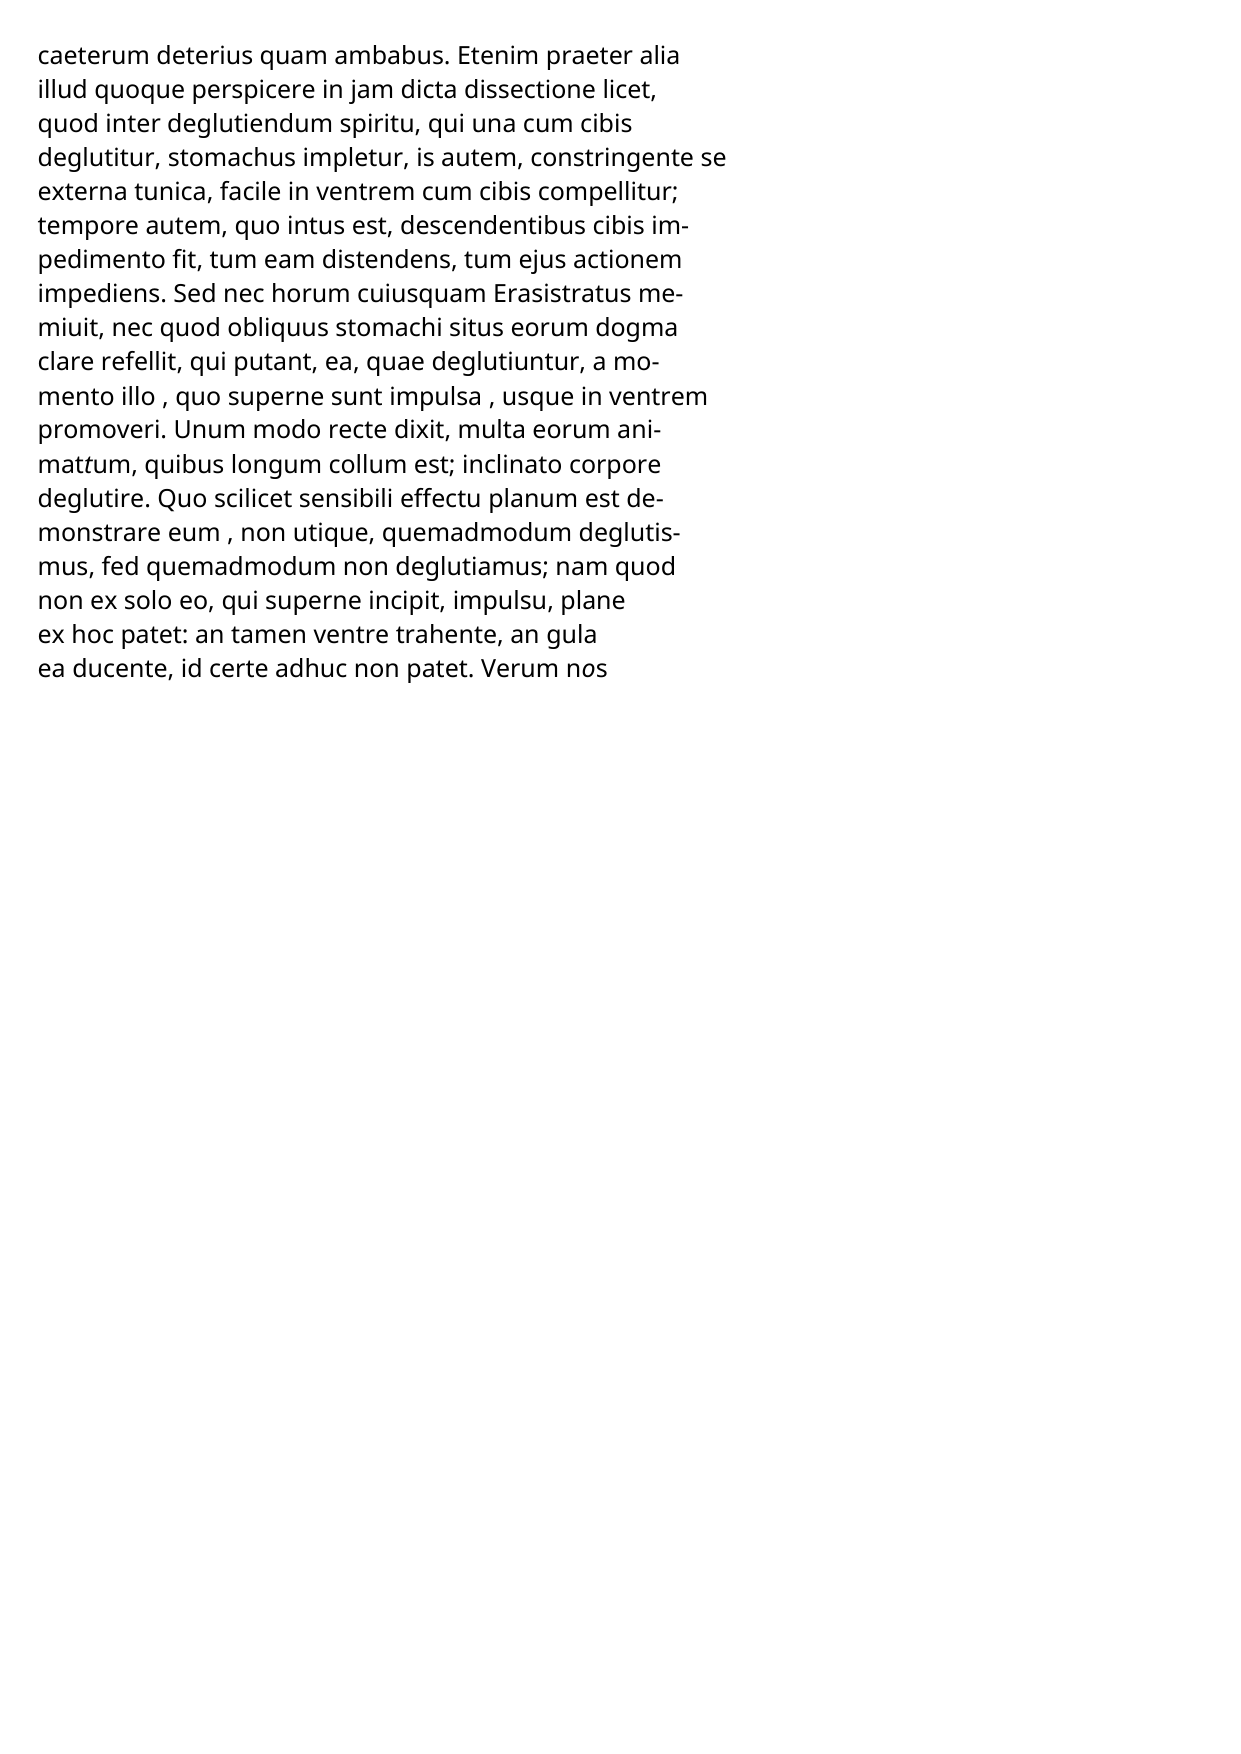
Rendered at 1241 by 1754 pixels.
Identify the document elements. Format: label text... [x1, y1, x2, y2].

text caeterum deterius quam ambabus. Etenim praeter alia illud quoque perspicere in jam dicta dissectione licet, quod inter deglutiendum spiritu, qui una cum cibis deglutitur, stomachus impletur, is autem, constringente se externa tunica, facile in ventrem cum cibis compellitur; tempore autem, quo intus est, descendentibus cibis im- pedimento fit, tum eam distendens, tum ejus actionem impediens. Sed nec horum cuiusquam Erasistratus me- miuit, nec quod obliquus stomachi situs eorum dogma clare refellit, qui putant, ea, quae deglutiuntur, a mo- mento illo , quo superne sunt impulsa , usque in ventrem promoveri. Unum modo recte dixit, multa eorum ani- mattum, quibus longum collum est; inclinato corpore deglutire. Quo scilicet sensibili effectu planum est de- monstrare eum , non utique, quemadmodum deglutis- mus, fed quemadmodum non deglutiamus; nam quod non ex solo eo, qui superne incipit, impulsu, plane ex hoc patet: an tamen ventre trahente, an gula ea ducente, id certe adhuc non patet. Verum nos [37, 37, 1203, 685]
